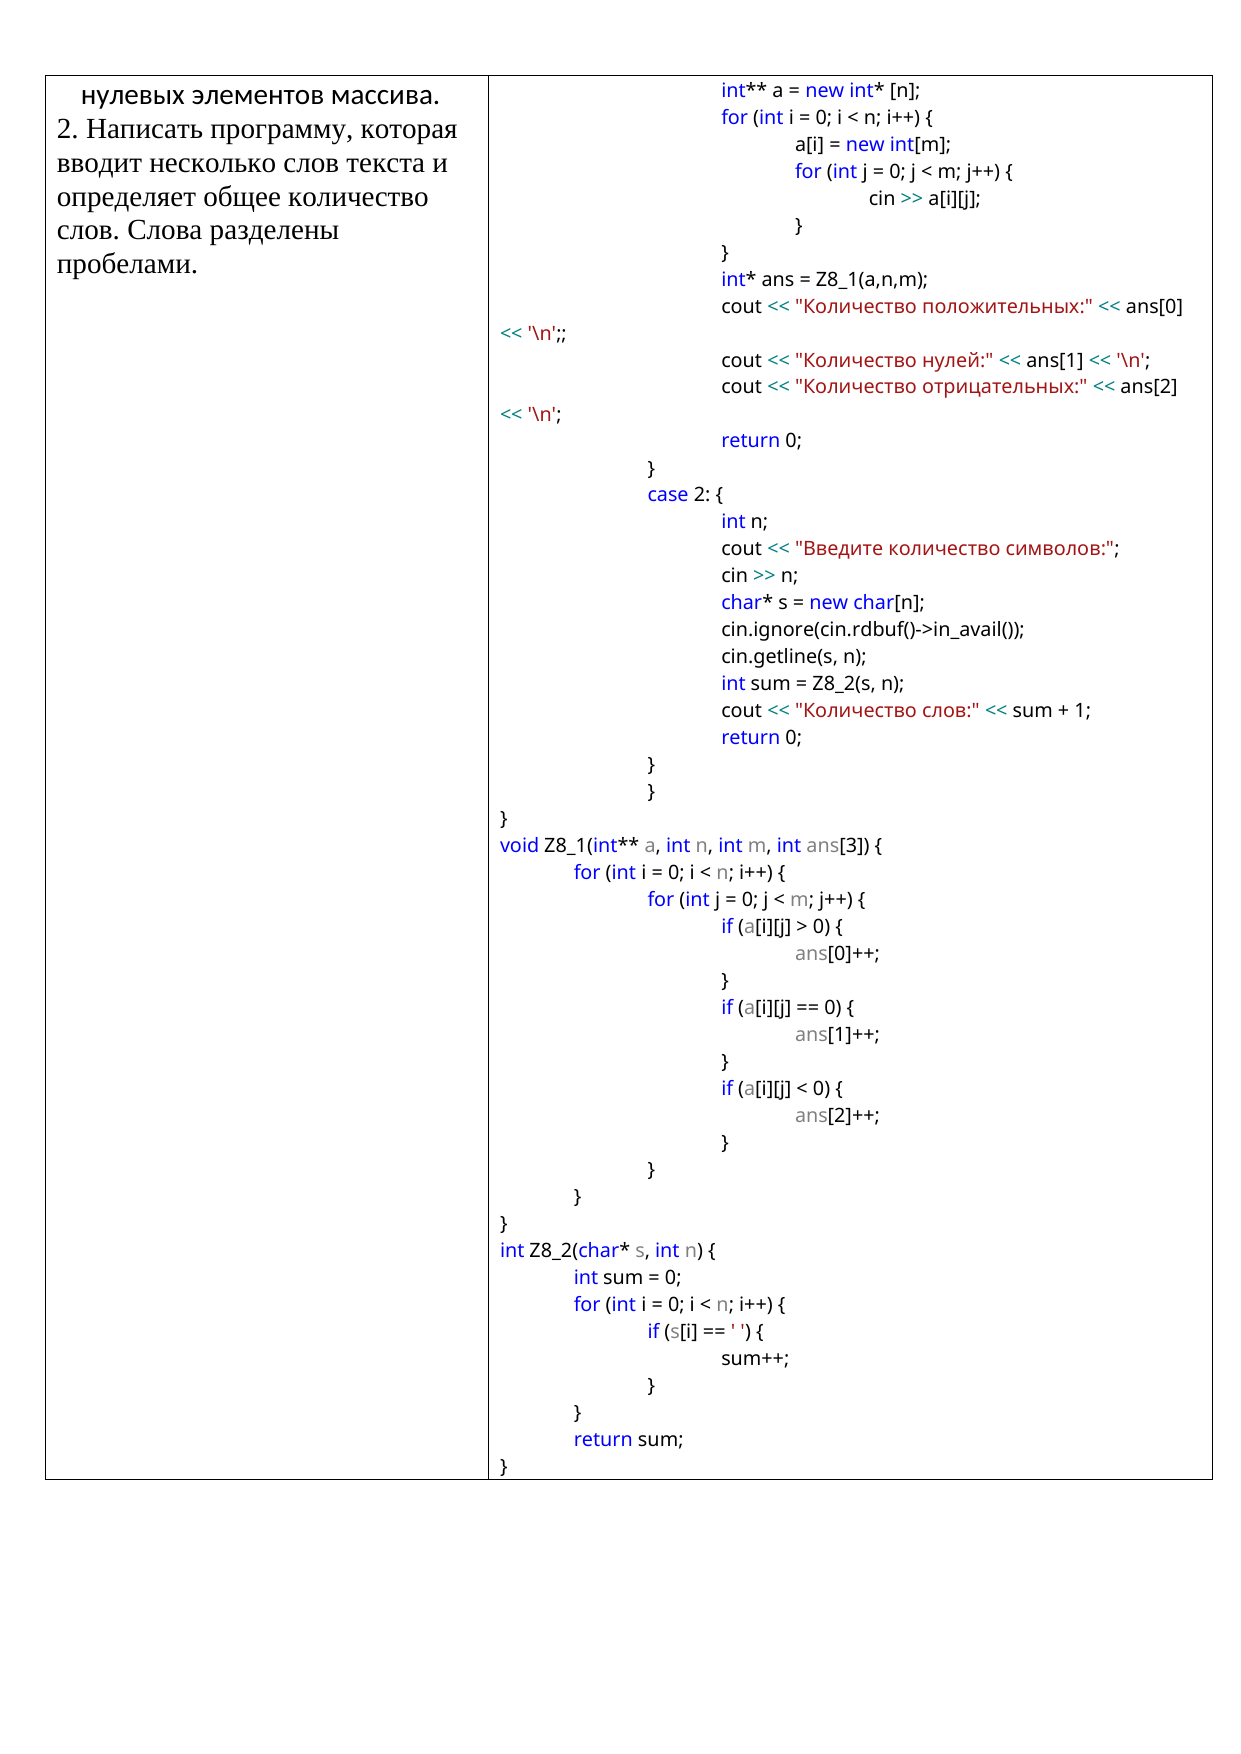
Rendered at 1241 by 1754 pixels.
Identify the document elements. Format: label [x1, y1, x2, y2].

table_cell [489, 76, 1212, 1479]
table_cell [46, 76, 488, 1479]
